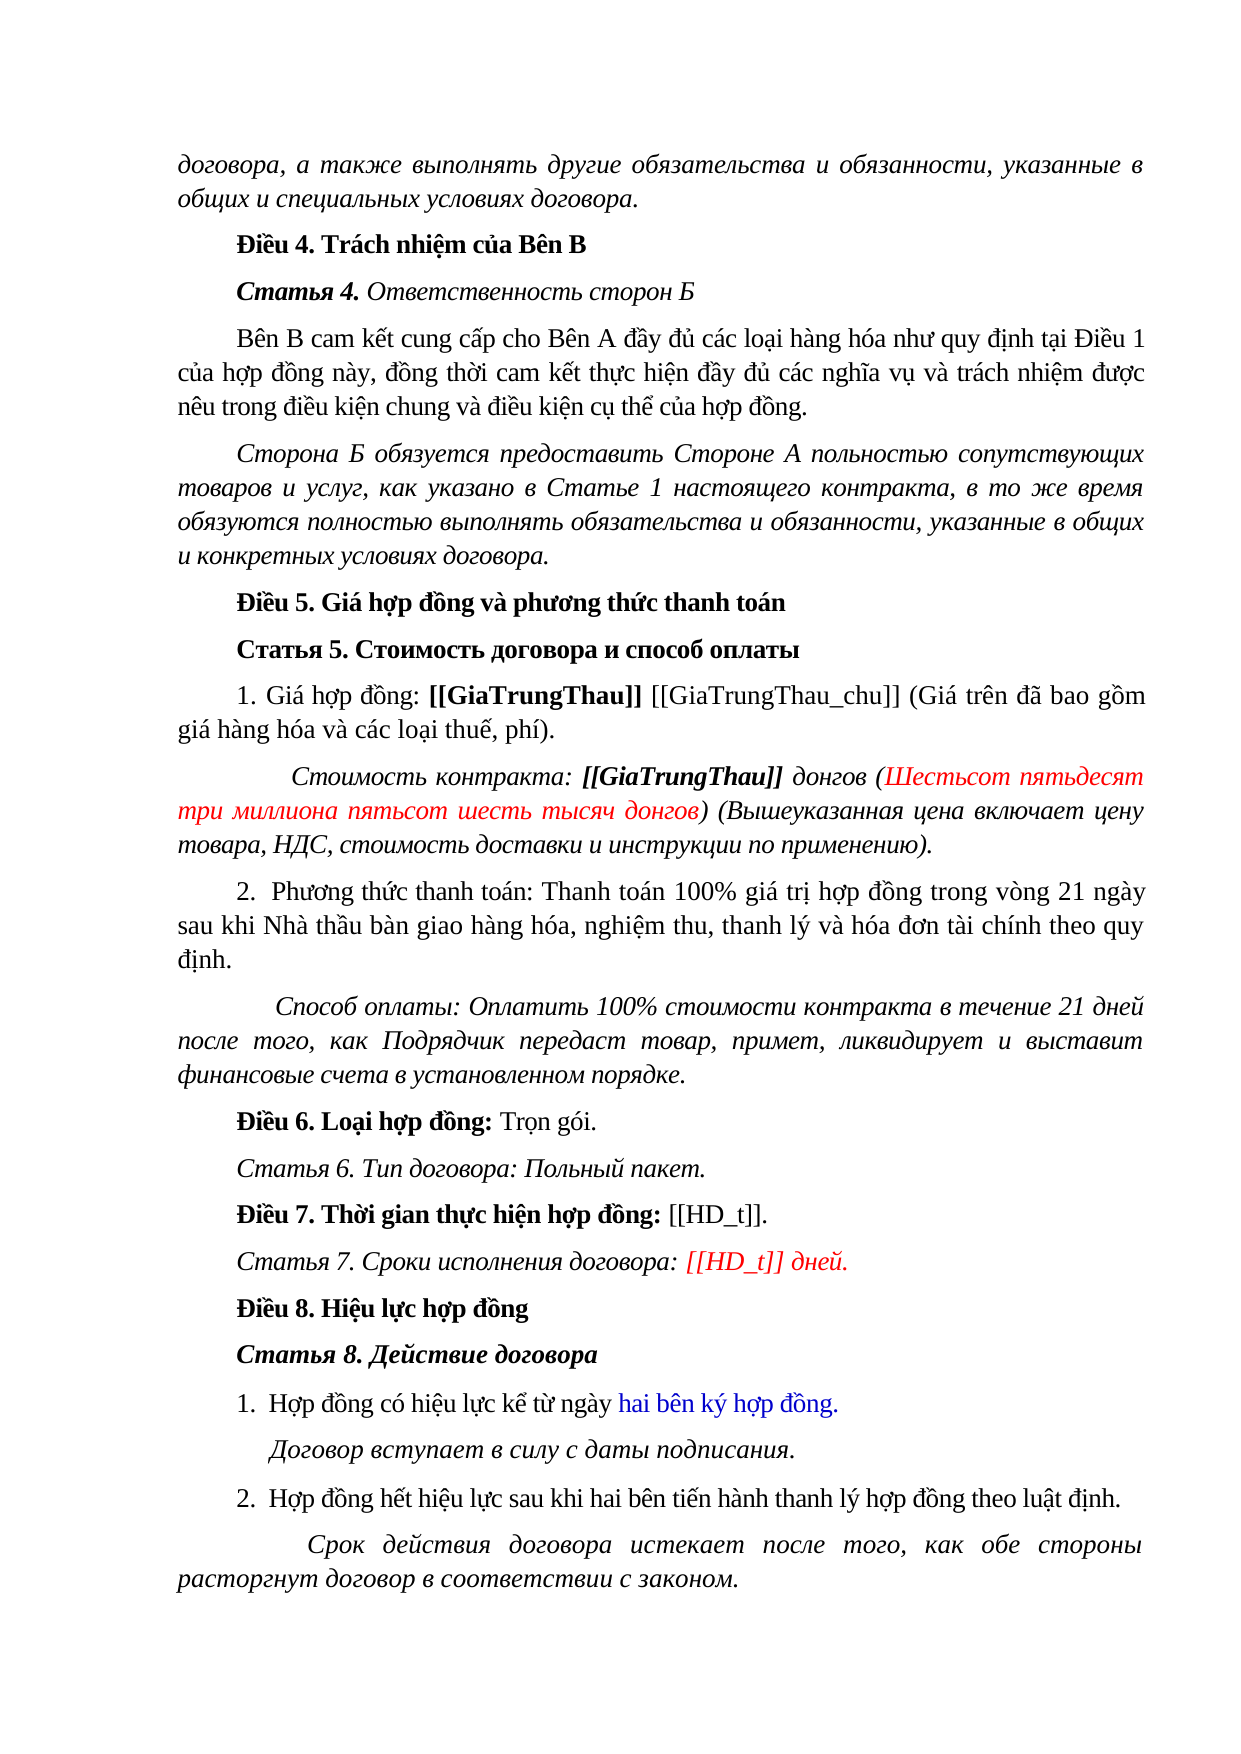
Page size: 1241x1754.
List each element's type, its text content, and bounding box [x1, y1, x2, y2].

text Стоимость контракта: [[GiaTrungThau]] донгов (Шестьсот пятьдесят три миллиона пятьсот шесть тысяч донгов) (Вышеуказанная цена включает цену товара, НДС, стоимость доставки и инструкции по применению). [177, 760, 1146, 860]
text Статья 7. Сроки исполнения договора: [[HD_t]] дней. [177, 1245, 1146, 1276]
text Статья 4. Ответственность сторон Б [177, 275, 1146, 306]
text Договор вступает в силу с даты подписания. [177, 1433, 1152, 1464]
text Bên B cam kết cung cấp cho Bên A đầy đủ các loại hàng hóa như quy định tại Điều 1 của hợp đồng này, đồng thời cam kết thực hiện đầy đủ các nghĩa vụ và trách nhiệm được nêu trong điều kiện chung và điều kiện cụ thể của hợp đồng. [177, 322, 1146, 421]
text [177, 148, 1146, 213]
text Сторона Б обязуется предоставить Стороне А польностью сопутствующих товаров и услуг, как указано в Статье 1 настоящего контракта, в то же время обязуются полностью выполнять обязательства и обязанности, указанные в общих и конкретных условиях договора. [177, 437, 1146, 571]
list Giá hợp đồng: [[GiaTrungThau]] [[GiaTrungThau_chu]] (Giá trên đã bao gồm giá hàng hóa và các loại thuế, phí). [177, 679, 1146, 745]
text 2. Phương thức thanh toán: Thanh toán 100% giá trị hợp đồng trong vòng 21 ngày sau khi Nhà thầu bàn giao hàng hóa, nghiệm thu, thanh lý và hóa đơn tài chính theo quy định. [177, 875, 1146, 975]
text Điều 8. Hiệu lực hợp đồng [177, 1292, 1146, 1323]
text Статья 8. Действие договора [177, 1338, 1152, 1370]
text Статья 5. Стоимость договора и способ оплаты [177, 633, 1146, 664]
text Điều 5. Giá hợp đồng và phương thức thanh toán [177, 586, 1146, 617]
text Điều 7. Thời gian thực hiện hợp đồng: [[HD_t]]. [177, 1198, 1146, 1230]
text Срок действия договора истекает после того, как обе стороны расторгнут договор в соответствии с законом. [177, 1528, 1146, 1594]
text Điều 4. Trách nhiệm của Bên B [177, 228, 1146, 260]
text Статья 6. Тип договора: Польный пакет. [177, 1152, 1146, 1183]
text 1. Hợp đồng có hiệu lực kể từ ngày hai bên ký hợp đồng. [177, 1387, 1146, 1418]
text Điều 6. Loại hợp đồng: Trọn gói. [177, 1105, 1146, 1136]
text Способ оплаты: Оплатить 100% стоимости контракта в течение 21 дней после того, как Подрядчик передаст товар, примет, ликвидирует и выставит финансовые счета в установленном порядке. [177, 990, 1146, 1090]
text 2. Hợp đồng hết hiệu lực sau khi hai bên tiến hành thanh lý hợp đồng theo luật định. [177, 1482, 1146, 1513]
